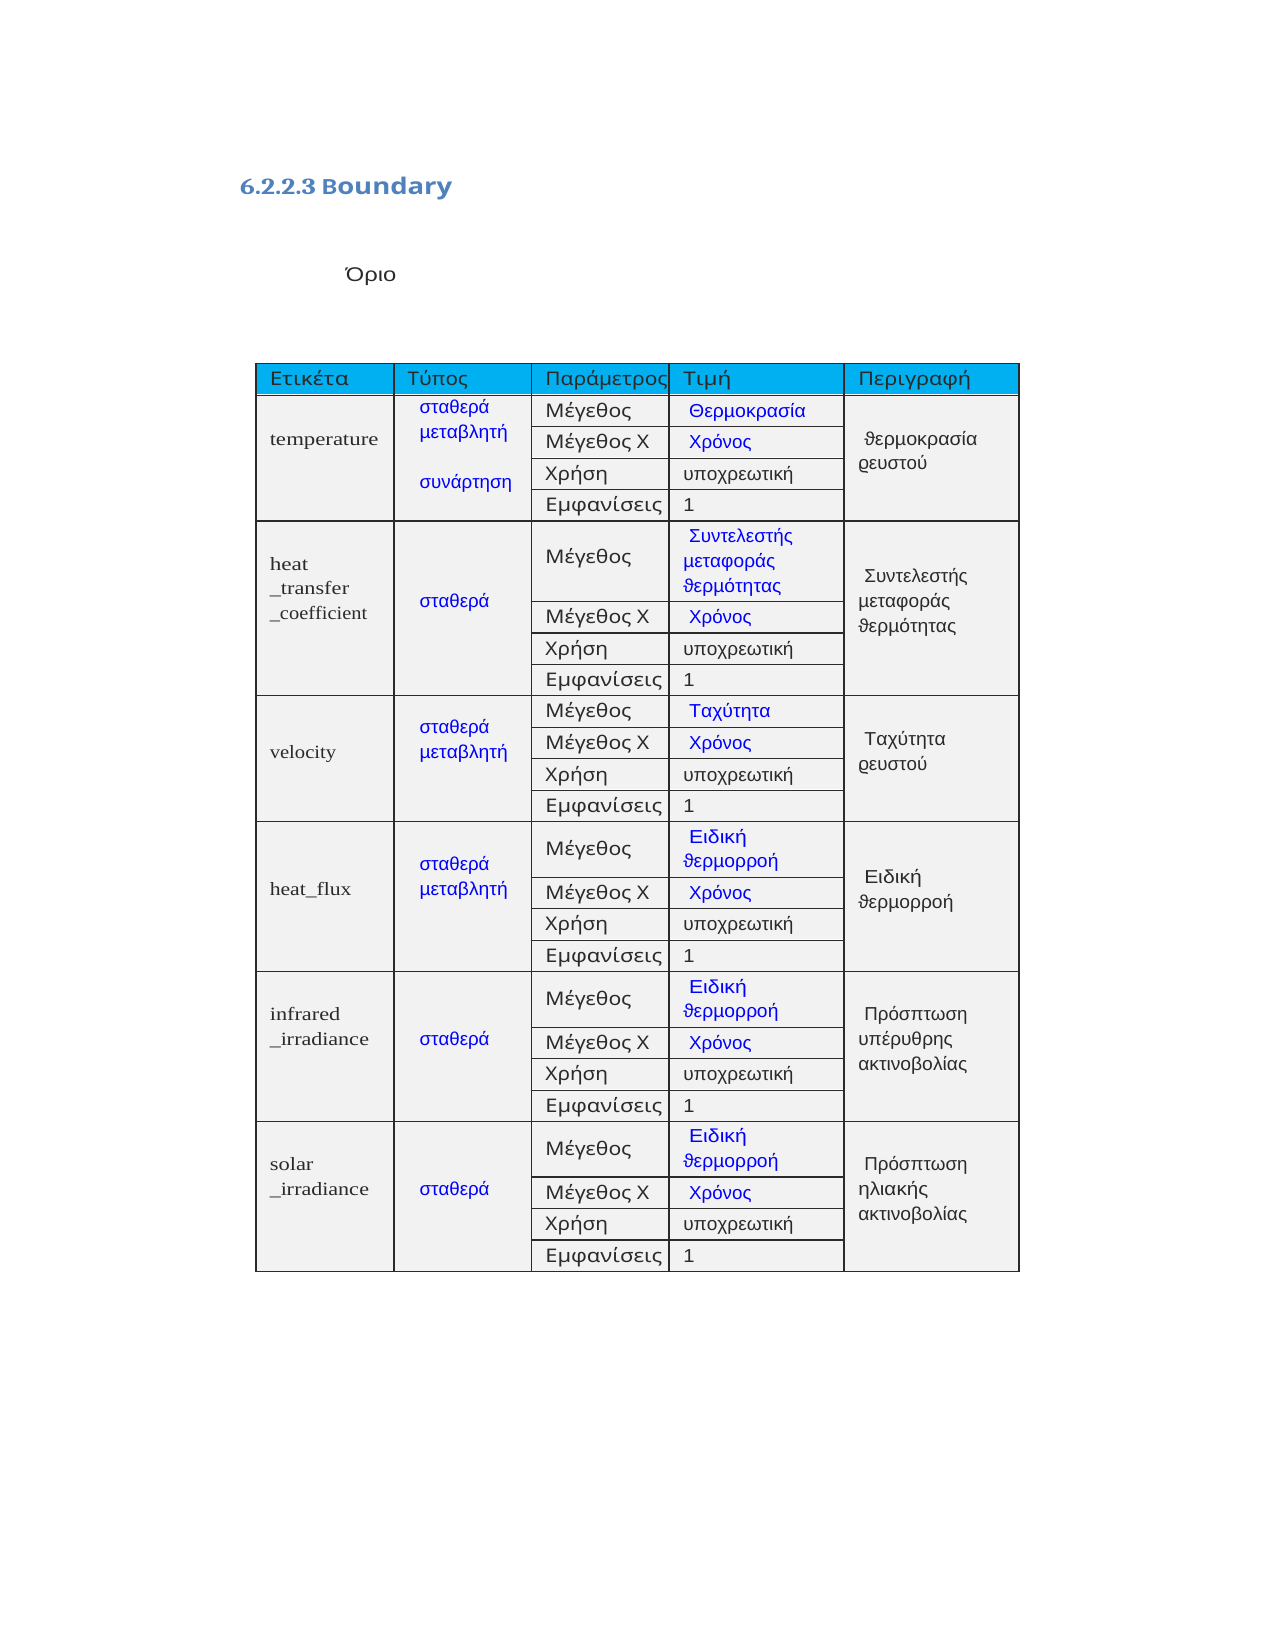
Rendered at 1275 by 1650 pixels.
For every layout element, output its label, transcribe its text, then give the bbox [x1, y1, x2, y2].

table_cell Χρήση [532, 634, 668, 664]
table_cell σταθερά µεταβλητή [395, 822, 531, 971]
table_cell Εµφανίσεις [532, 791, 668, 821]
table_cell Συντελεστής µεταφοράς ϑερµότητας [845, 522, 1018, 695]
table_cell Μέγεθος Χ [532, 602, 668, 632]
table_cell temperature [257, 396, 393, 520]
table_cell Χρήση [532, 1209, 668, 1239]
table_cell heat _transfer _coefficient [257, 522, 393, 695]
table_cell Εµφανίσεις [532, 665, 668, 695]
table_cell 1 [670, 490, 843, 520]
table_cell Συντελεστής µεταφοράς ϑερµότητας [670, 522, 843, 601]
table_cell Εµφανίσεις [532, 490, 668, 520]
table_cell Χρήση [532, 909, 668, 939]
table_cell solar _irradiance [257, 1122, 393, 1271]
table_cell Χρόνος [670, 1028, 843, 1058]
table_cell Εµφανίσεις [532, 941, 668, 971]
subtitle 6.2.2.3 Boundary [240, 170, 1125, 201]
table_cell Χρήση [532, 1059, 668, 1089]
table_cell Πρόσπτωση ηλιακής ακτινοβολίας [845, 1122, 1018, 1271]
table_cell Χρόνος [670, 602, 843, 632]
table_cell infrared _irradiance [257, 972, 393, 1121]
table_cell Πρόσπτωση υπέρυθρης ακτινοβολίας [845, 972, 1018, 1121]
table_cell υποχρεωτική [670, 1209, 843, 1239]
table_cell υποχρεωτική [670, 909, 843, 939]
table_cell heat_flux [257, 822, 393, 971]
table_header Περιγραφή [845, 364, 1018, 394]
table_cell ϑερµοκρασία ϱευστού [845, 396, 1018, 520]
table_cell Εµφανίσεις [532, 1241, 668, 1271]
table_header Παράµετρος [532, 364, 668, 394]
table_cell Μέγεθος [532, 396, 668, 426]
table_cell Ειδική ϑερµορροή [670, 972, 843, 1027]
table_cell σταθερά [395, 972, 531, 1121]
table_header Ετικέτα [257, 364, 393, 394]
table_cell Μέγεθος Χ [532, 728, 668, 758]
table_cell Χρόνος [670, 427, 843, 457]
table_cell σταθερά [395, 522, 531, 695]
table_cell 1 [670, 791, 843, 821]
table_cell Εµφανίσεις [532, 1091, 668, 1121]
table_cell Ειδική ϑερµορροή [670, 1122, 843, 1176]
table_cell Χρόνος [670, 1178, 843, 1208]
table_cell Χρόνος [670, 878, 843, 908]
table_cell Μέγεθος Χ [532, 427, 668, 457]
table_cell υποχρεωτική [670, 634, 843, 664]
table_cell Χρόνος [670, 728, 843, 758]
table_cell υποχρεωτική [670, 759, 843, 789]
table_cell Μέγεθος [532, 696, 668, 727]
table_cell σταθερά [395, 1122, 531, 1271]
table_cell Μέγεθος [532, 522, 668, 601]
table_cell 1 [670, 1241, 843, 1271]
table_cell Χρήση [532, 459, 668, 489]
table_cell Ταχύτητα ϱευστού [845, 696, 1018, 821]
table_cell υποχρεωτική [670, 459, 843, 489]
table_cell σταθερά µεταβλητή [395, 696, 531, 821]
table_cell 1 [670, 665, 843, 695]
table_cell Ειδική ϑερµορροή [670, 822, 843, 877]
table_header Τιµή [670, 364, 843, 394]
table_cell Χρήση [532, 759, 668, 789]
table_cell Ταχύτητα [670, 696, 843, 727]
table_cell 1 [670, 1091, 843, 1121]
table_cell Μέγεθος Χ [532, 1178, 668, 1208]
table_cell Μέγεθος [532, 972, 668, 1027]
table_cell velocity [257, 696, 393, 821]
table_cell Ειδική ϑερµορροή [845, 822, 1018, 971]
table_cell Θερµοκρασία [670, 396, 843, 426]
table_cell Μέγεθος Χ [532, 1028, 668, 1058]
text Όριο [346, 262, 1125, 286]
table_cell σταθερά µεταβλητή συνάρτηση [395, 396, 531, 520]
table_cell 1 [670, 941, 843, 971]
table_cell υποχρεωτική [670, 1059, 843, 1089]
table_header Τύπος [395, 364, 531, 394]
table_cell Μέγεθος Χ [532, 878, 668, 908]
table_cell Μέγεθος [532, 822, 668, 877]
table_cell Μέγεθος [532, 1122, 668, 1176]
